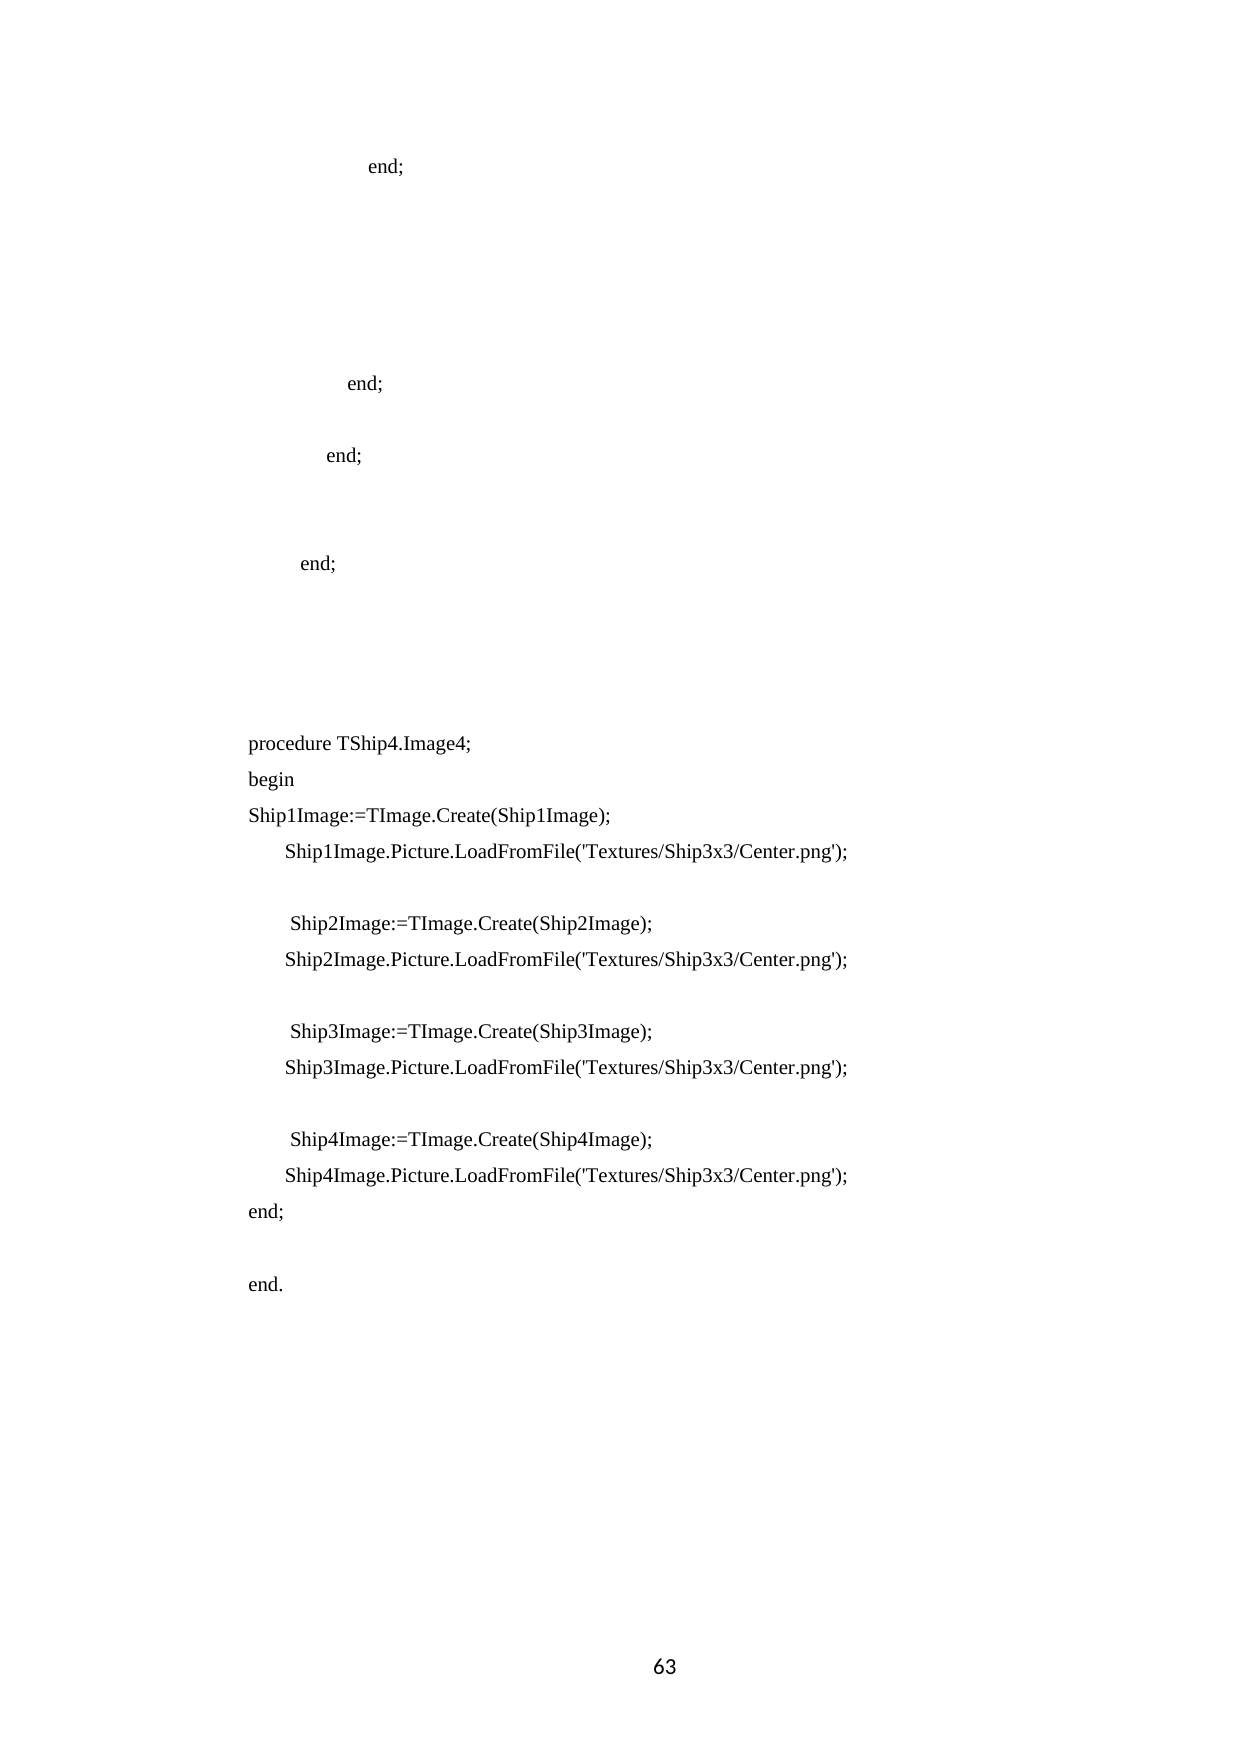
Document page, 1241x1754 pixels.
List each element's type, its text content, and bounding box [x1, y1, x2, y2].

text Ship4Image.Picture.LoadFromFile('Textures/Ship3x3/Center.png'); [177, 1163, 1152, 1187]
text Ship4Image:=TImage.Create(Ship4Image); [177, 1127, 1152, 1151]
text Ship1Image.Picture.LoadFromFile('Textures/Ship3x3/Center.png'); [177, 839, 1152, 863]
text Ship2Image.Picture.LoadFromFile('Textures/Ship3x3/Center.png'); [177, 947, 1152, 971]
text Ship3Image.Picture.LoadFromFile('Textures/Ship3x3/Center.png'); [177, 1055, 1152, 1079]
text procedure TShip4.Image4; [177, 731, 1152, 755]
text begin [177, 767, 1152, 791]
text end; [177, 370, 1152, 394]
text Ship2Image:=TImage.Create(Ship2Image); [177, 911, 1152, 935]
text end; [177, 154, 1152, 178]
text end; [177, 551, 1152, 575]
text end. [177, 1271, 1152, 1296]
text Ship3Image:=TImage.Create(Ship3Image); [177, 1019, 1152, 1043]
text Ship1Image:=TImage.Create(Ship1Image); [177, 803, 1152, 827]
text end; [177, 1199, 1152, 1223]
text end; [177, 442, 1152, 467]
